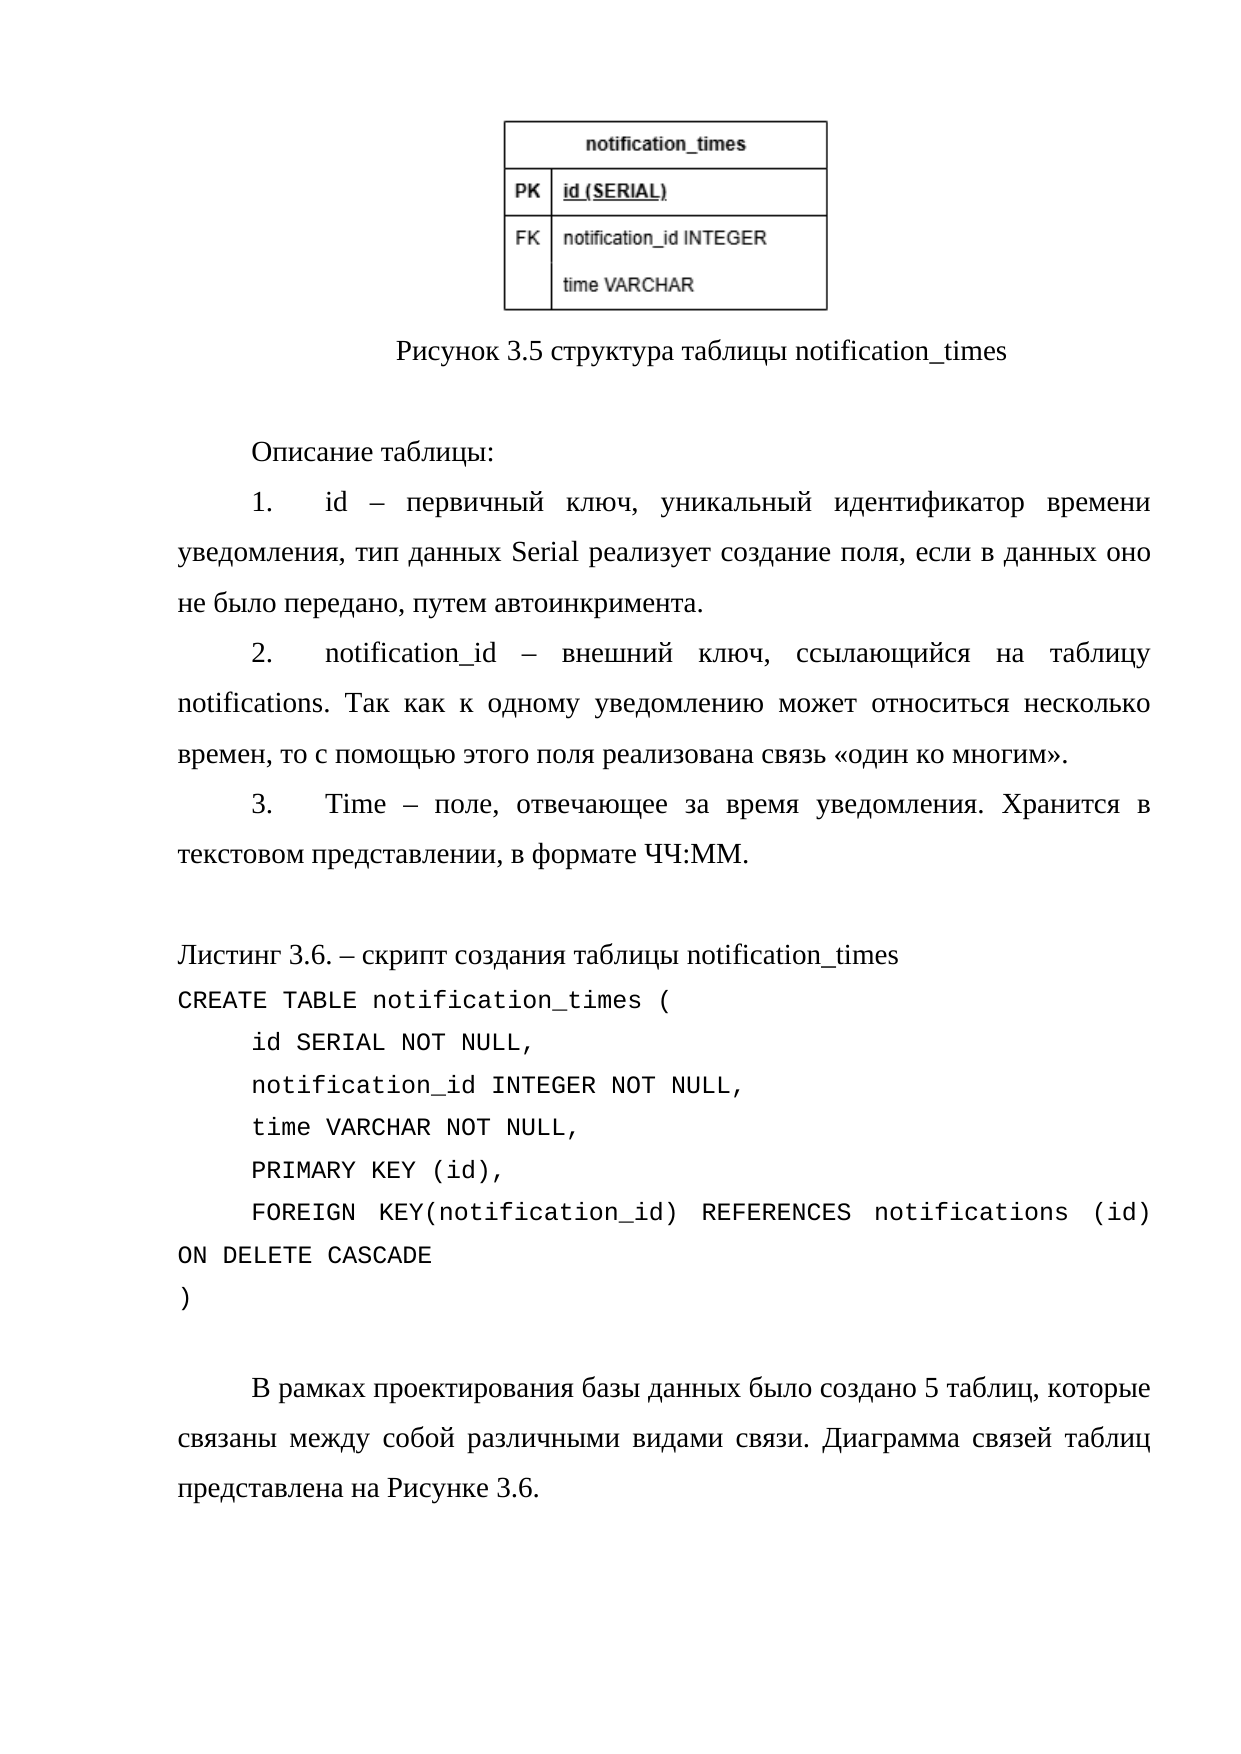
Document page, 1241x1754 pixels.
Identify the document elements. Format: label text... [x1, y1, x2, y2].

text FOREIGN KEY(notification_id) REFERENCES notifications (id) ON DELETE CASCADE [177, 1200, 1152, 1271]
text id SERIAL NOT NULL, [177, 1030, 1152, 1058]
text PRIMARY KEY (id), [177, 1157, 1152, 1186]
text ) [177, 1285, 1152, 1313]
list id – первичный ключ, уникальный идентификатор времени уведомления, тип данных Serial реализует создание поля, если в данных оно не было передано, путем автоинкримента. [177, 484, 1152, 618]
text Описание таблицы: [177, 434, 1152, 467]
text Рисунок 3.5 структура таблицы notification_times [177, 333, 1152, 367]
text notification_id INTEGER NOT NULL, [177, 1072, 1152, 1101]
picture [501, 118, 828, 317]
text time VARCHAR NOT NULL, [177, 1115, 1152, 1143]
list notification_id – внешний ключ, ссылающийся на таблицу notifications. Так как к одному уведомлению может относиться несколько времен, то с помощью этого поля реализована связь «один ко многим». [177, 635, 1152, 769]
list Time – поле, отвечающее за время уведомления. Хранится в текстовом представлении, в формате ЧЧ:ММ. [177, 786, 1152, 870]
text В рамках проектирования базы данных было создано 5 таблиц, которые связаны между собой различными видами связи. Диаграмма связей таблиц представлена на Рисунке 3.6. [177, 1370, 1152, 1504]
text Листинг 3.6. – скрипт создания таблицы notification_times [177, 937, 1152, 971]
text CREATE TABLE notification_times ( [177, 987, 1152, 1016]
